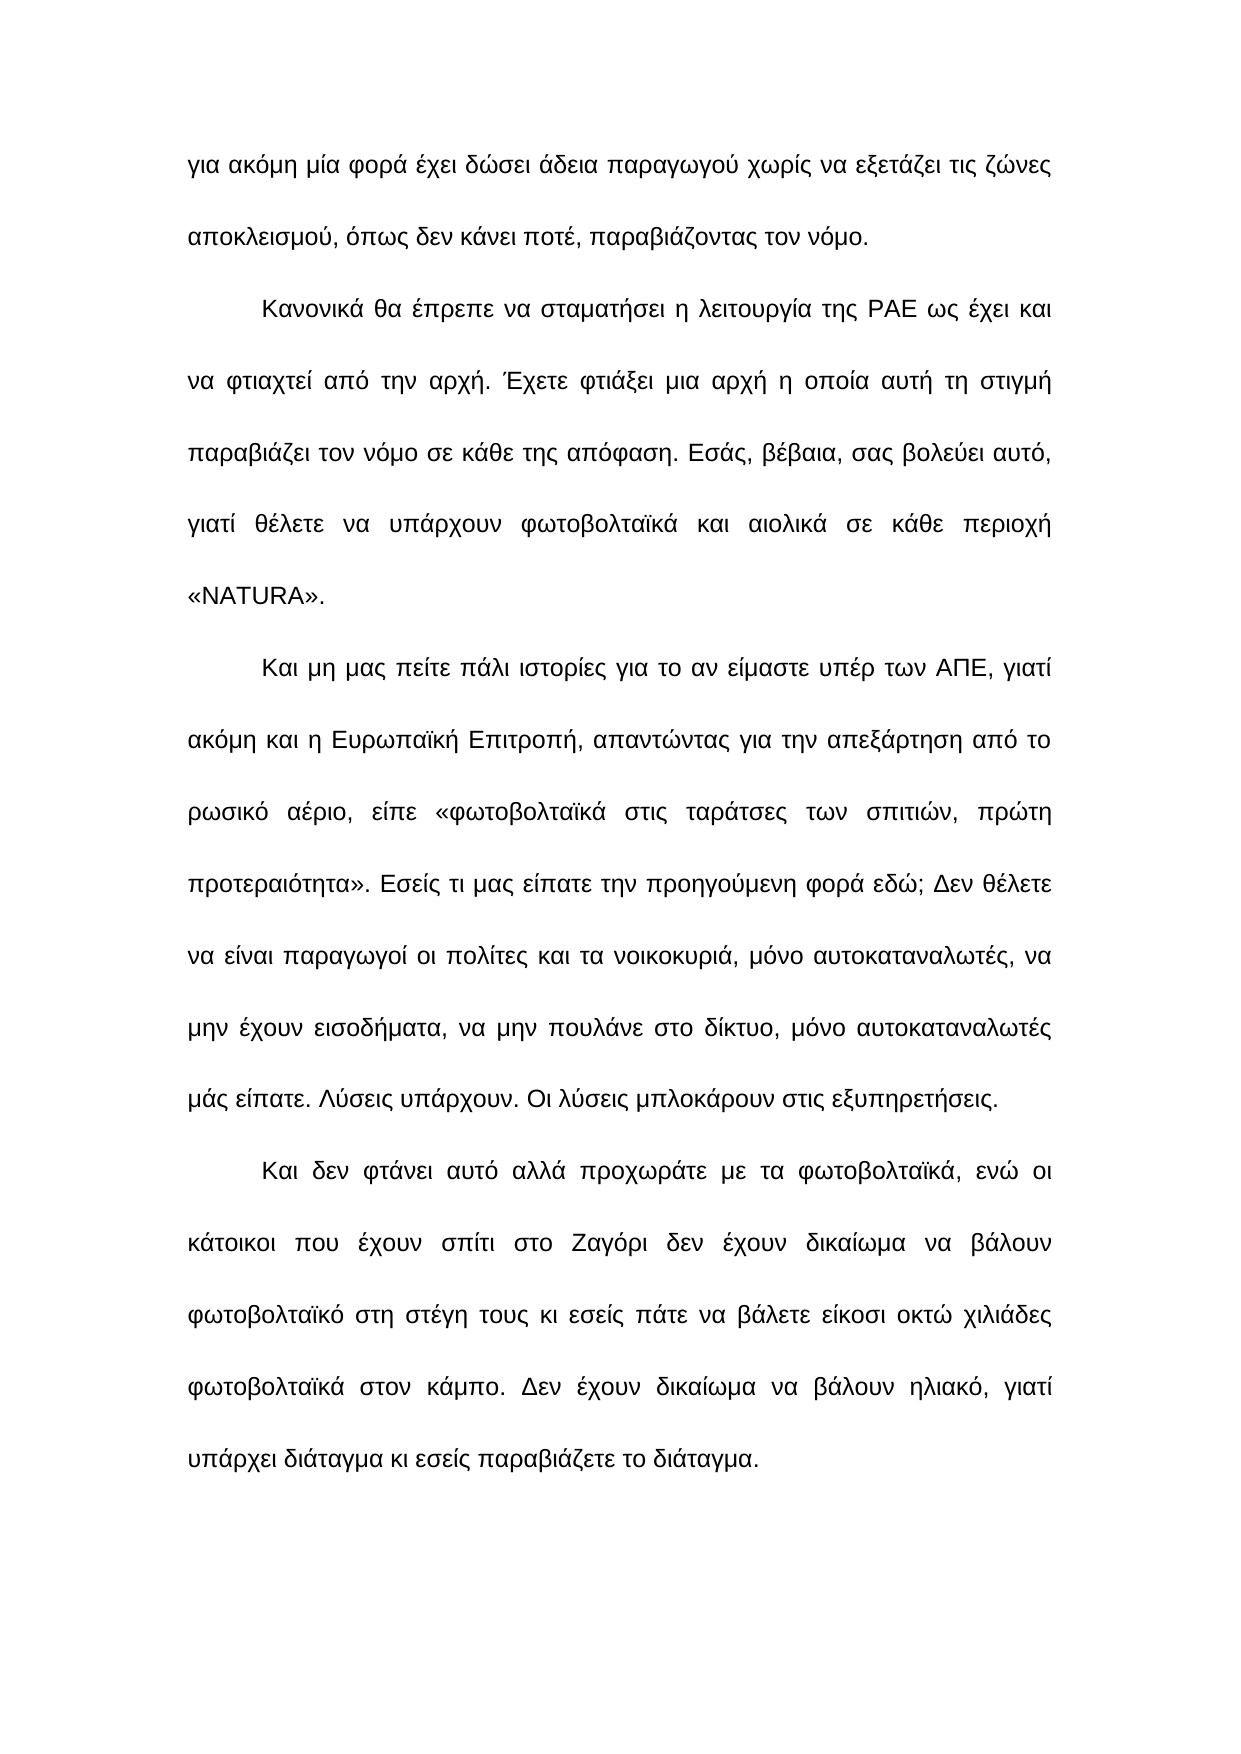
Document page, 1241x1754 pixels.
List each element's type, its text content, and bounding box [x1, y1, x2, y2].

text Και μη μας πείτε πάλι ιστορίες για το αν είμαστε υπέρ των ΑΠΕ, γιατί ακόμη και η Ευρωπαϊκή Επιτροπή, απαντώντας για την απεξάρτηση από το ρωσικό αέριο, είπε «φωτοβολταϊκά στις ταράτσες των σπιτιών, πρώτη προτεραιότητα». Εσείς τι μας είπατε την προηγούμενη φορά εδώ; Δεν θέλετε να είναι παραγωγοί οι πολίτες και τα νοικοκυριά, μόνο αυτοκαταναλωτές, να μην έχουν εισοδήματα, να μην πουλάνε στο δίκτυο, μόνο αυτοκαταναλωτές μάς είπατε. Λύσεις υπάρχουν. Οι λύσεις μπλοκάρουν στις εξυπηρετήσεις. [187, 952, 1053, 1113]
text Και μη μας πείτε πάλι ιστορίες για το αν είμαστε υπέρ των ΑΠΕ, γιατί ακόμη και η Ευρωπαϊκή Επιτροπή, απαντώντας για την απεξάρτηση από το ρωσικό αέριο, είπε «φωτοβολταϊκά στις ταράτσες των σπιτιών, πρώτη προτεραιότητα». Εσείς τι μας είπατε την προηγούμενη φορά εδώ; Δεν θέλετε να είναι παραγωγοί οι πολίτες και τα νοικοκυριά, μόνο αυτοκαταναλωτές, να μην έχουν εισοδήματα, να μην πουλάνε στο δίκτυο, μόνο αυτοκαταναλωτές μάς είπατε. Λύσεις υπάρχουν. Οι λύσεις μπλοκάρουν στις εξυπηρετήσεις. [187, 653, 1053, 951]
text Κανονικά θα έπρεπε να σταματήσει η λειτουργία της ΡΑΕ ως έχει και να φτιαχτεί από την αρχή. Έχετε φτιάξει μια αρχή η οποία αυτή τη στιγμή παραβιάζει τον νόμο σε κάθε της απόφαση. Εσάς, βέβαια, σας βολεύει αυτό, γιατί θέλετε να υπάρχουν φωτοβολταϊκά και αιολικά σε κάθε περιοχή «NATURA». [187, 377, 1053, 519]
text Κανονικά θα έπρεπε να σταματήσει η λειτουργία της ΡΑΕ ως έχει και να φτιαχτεί από την αρχή. Έχετε φτιάξει μια αρχή η οποία αυτή τη στιγμή παραβιάζει τον νόμο σε κάθε της απόφαση. Εσάς, βέβαια, σας βολεύει αυτό, γιατί θέλετε να υπάρχουν φωτοβολταϊκά και αιολικά σε κάθε περιοχή «NATURA». [187, 520, 1053, 610]
text Κανονικά θα έπρεπε να σταματήσει η λειτουργία της ΡΑΕ ως έχει και να φτιαχτεί από την αρχή. Έχετε φτιάξει μια αρχή η οποία αυτή τη στιγμή παραβιάζει τον νόμο σε κάθε της απόφαση. Εσάς, βέβαια, σας βολεύει αυτό, γιατί θέλετε να υπάρχουν φωτοβολταϊκά και αιολικά σε κάθε περιοχή «NATURA». [187, 294, 1053, 376]
text Και δεν φτάνει αυτό αλλά προχωράτε με τα φωτοβολταϊκά, ενώ οι κάτοικοι που έχουν σπίτι στο Ζαγόρι δεν έχουν δικαίωμα να βάλουν φωτοβολταϊκό στη στέγη τους κι εσείς πάτε να βάλετε είκοσι οκτώ χιλιάδες φωτοβολταϊκά στον κάμπο. Δεν έχουν δικαίωμα να βάλουν ηλιακό, γιατί υπάρχει διάταγμα κι εσείς παραβιάζετε το διάταγμα. [187, 1156, 1053, 1472]
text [187, 161, 1053, 251]
